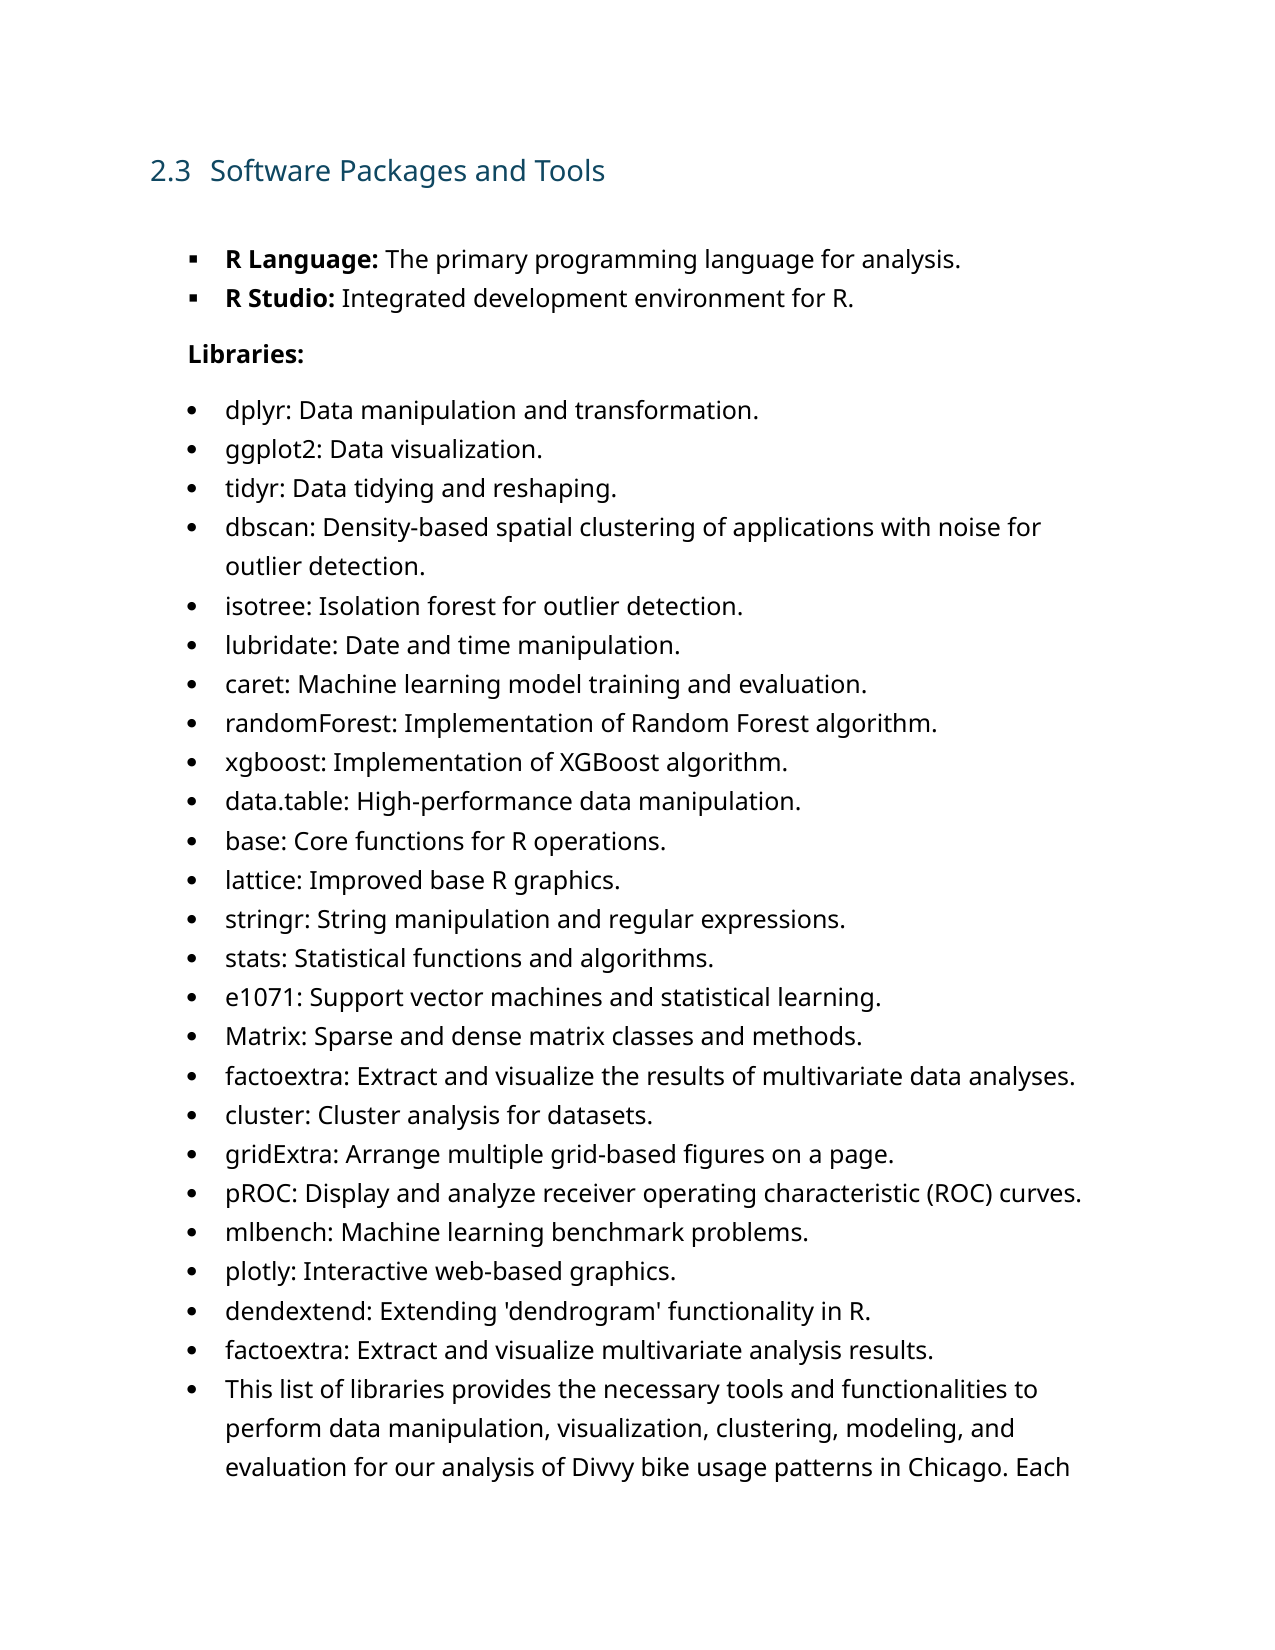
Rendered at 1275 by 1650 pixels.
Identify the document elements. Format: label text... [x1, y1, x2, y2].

list isotree: Isolation forest for outlier detection. [187, 588, 1125, 622]
list dplyr: Data manipulation and transformation. [187, 392, 1125, 426]
list caret: Machine learning model training and evaluation. [187, 666, 1125, 701]
list xgboost: Implementation of XGBoost algorithm. [187, 745, 1125, 779]
list R Language: The primary programming language for analysis. [187, 241, 1125, 276]
list lattice: Improved base R graphics. [187, 862, 1125, 896]
subtitle Software Packages and Tools [150, 150, 1125, 190]
list base: Core functions for R operations. [187, 823, 1125, 857]
list factoextra: Extract and visualize multivariate analysis results. [187, 1332, 1125, 1366]
list factoextra: Extract and visualize the results of multivariate data analyses. [187, 1058, 1125, 1092]
list Matrix: Sparse and dense matrix classes and methods. [187, 1019, 1125, 1053]
list mlbench: Machine learning benchmark problems. [187, 1215, 1125, 1249]
list lubridate: Date and time manipulation. [187, 627, 1125, 661]
list ggplot2: Data visualization. [187, 431, 1125, 466]
list e1071: Support vector machines and statistical learning. [187, 980, 1125, 1014]
list stringr: String manipulation and regular expressions. [187, 901, 1125, 936]
list plotly: Interactive web-based graphics. [187, 1254, 1125, 1288]
list dendextend: Extending 'dendrogram' functionality in R. [187, 1293, 1125, 1327]
list gridExtra: Arrange multiple grid-based figures on a page. [187, 1136, 1125, 1171]
list data.table: High-performance data manipulation. [187, 784, 1125, 818]
list dbscan: Density-based spatial clustering of applications with noise for outlier detection. [187, 510, 1125, 583]
list cluster: Cluster analysis for datasets. [187, 1097, 1125, 1131]
list pROC: Display and analyze receiver operating characteristic (ROC) curves. [187, 1176, 1125, 1210]
list R Studio: Integrated development environment for R. [187, 281, 1125, 315]
list randomForest: Implementation of Random Forest algorithm. [187, 706, 1125, 740]
list stats: Statistical functions and algorithms. [187, 941, 1125, 975]
text Libraries: [187, 336, 1125, 371]
list tidyr: Data tidying and reshaping. [187, 471, 1125, 505]
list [187, 1371, 1125, 1484]
